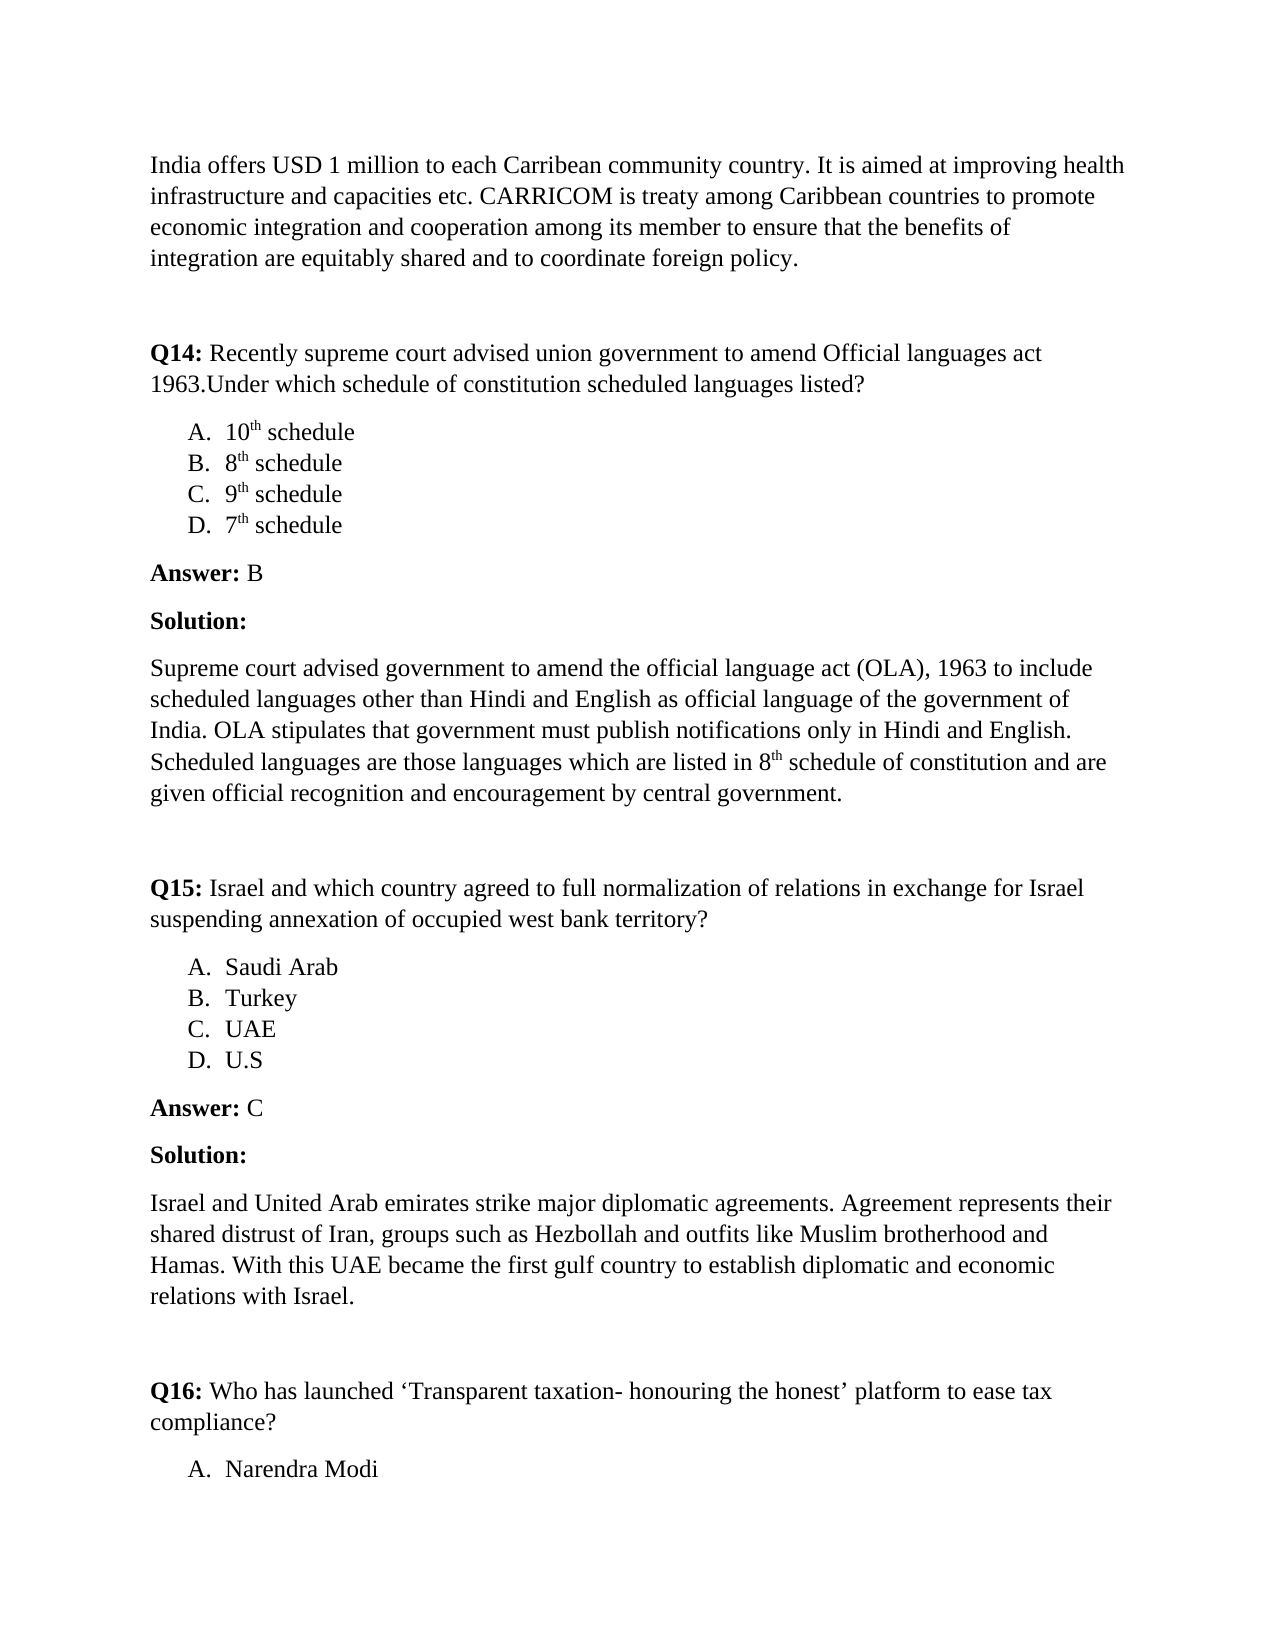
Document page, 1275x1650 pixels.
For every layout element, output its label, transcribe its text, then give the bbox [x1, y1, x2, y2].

text Solution: [150, 606, 1125, 634]
text Supreme court advised government to amend the official language act (OLA), 1963 to include scheduled languages other than Hindi and English as official language of the government of India. OLA stipulates that government must publish notifications only in Hindi and English. Scheduled languages are those languages which are listed in 8th schedule of constitution and are given official recognition and encouragement by central government. [150, 653, 1125, 806]
list Saudi Arab [187, 952, 1125, 981]
text Q14: Recently supreme court advised union government to amend Official languages act 1963.Under which schedule of constitution scheduled languages listed? [150, 338, 1125, 398]
text Answer: B [150, 558, 1125, 587]
list Narendra Modi [187, 1454, 1125, 1483]
list 9th schedule [187, 479, 1125, 508]
text Israel and United Arab emirates strike major diplomatic agreements. Agreement represents their shared distrust of Iran, groups such as Hezbollah and outfits like Muslim brotherhood and Hamas. With this UAE became the first gulf country to establish diplomatic and economic relations with Israel. [150, 1188, 1125, 1310]
text India offers USD 1 million to each Carribean community country. It is aimed at improving health infrastructure and capacities etc. CARRICOM is treaty among Caribbean countries to promote economic integration and cooperation among its member to ensure that the benefits of integration are equitably shared and to coordinate foreign policy. [150, 150, 1125, 272]
list Turkey [187, 983, 1125, 1012]
text Answer: C [150, 1093, 1125, 1121]
text Q16: Who has launched ‘Transparent taxation- honouring the honest’ platform to ease tax compliance? [150, 1376, 1125, 1436]
list 8th schedule [187, 448, 1125, 477]
list UAE [187, 1014, 1125, 1043]
text Solution: [150, 1140, 1125, 1169]
text Q15: Israel and which country agreed to full normalization of relations in exchange for Israel suspending annexation of occupied west bank territory? [150, 873, 1125, 933]
list 7th schedule [187, 510, 1125, 539]
list U.S [187, 1045, 1125, 1074]
list 10th schedule [187, 417, 1125, 446]
